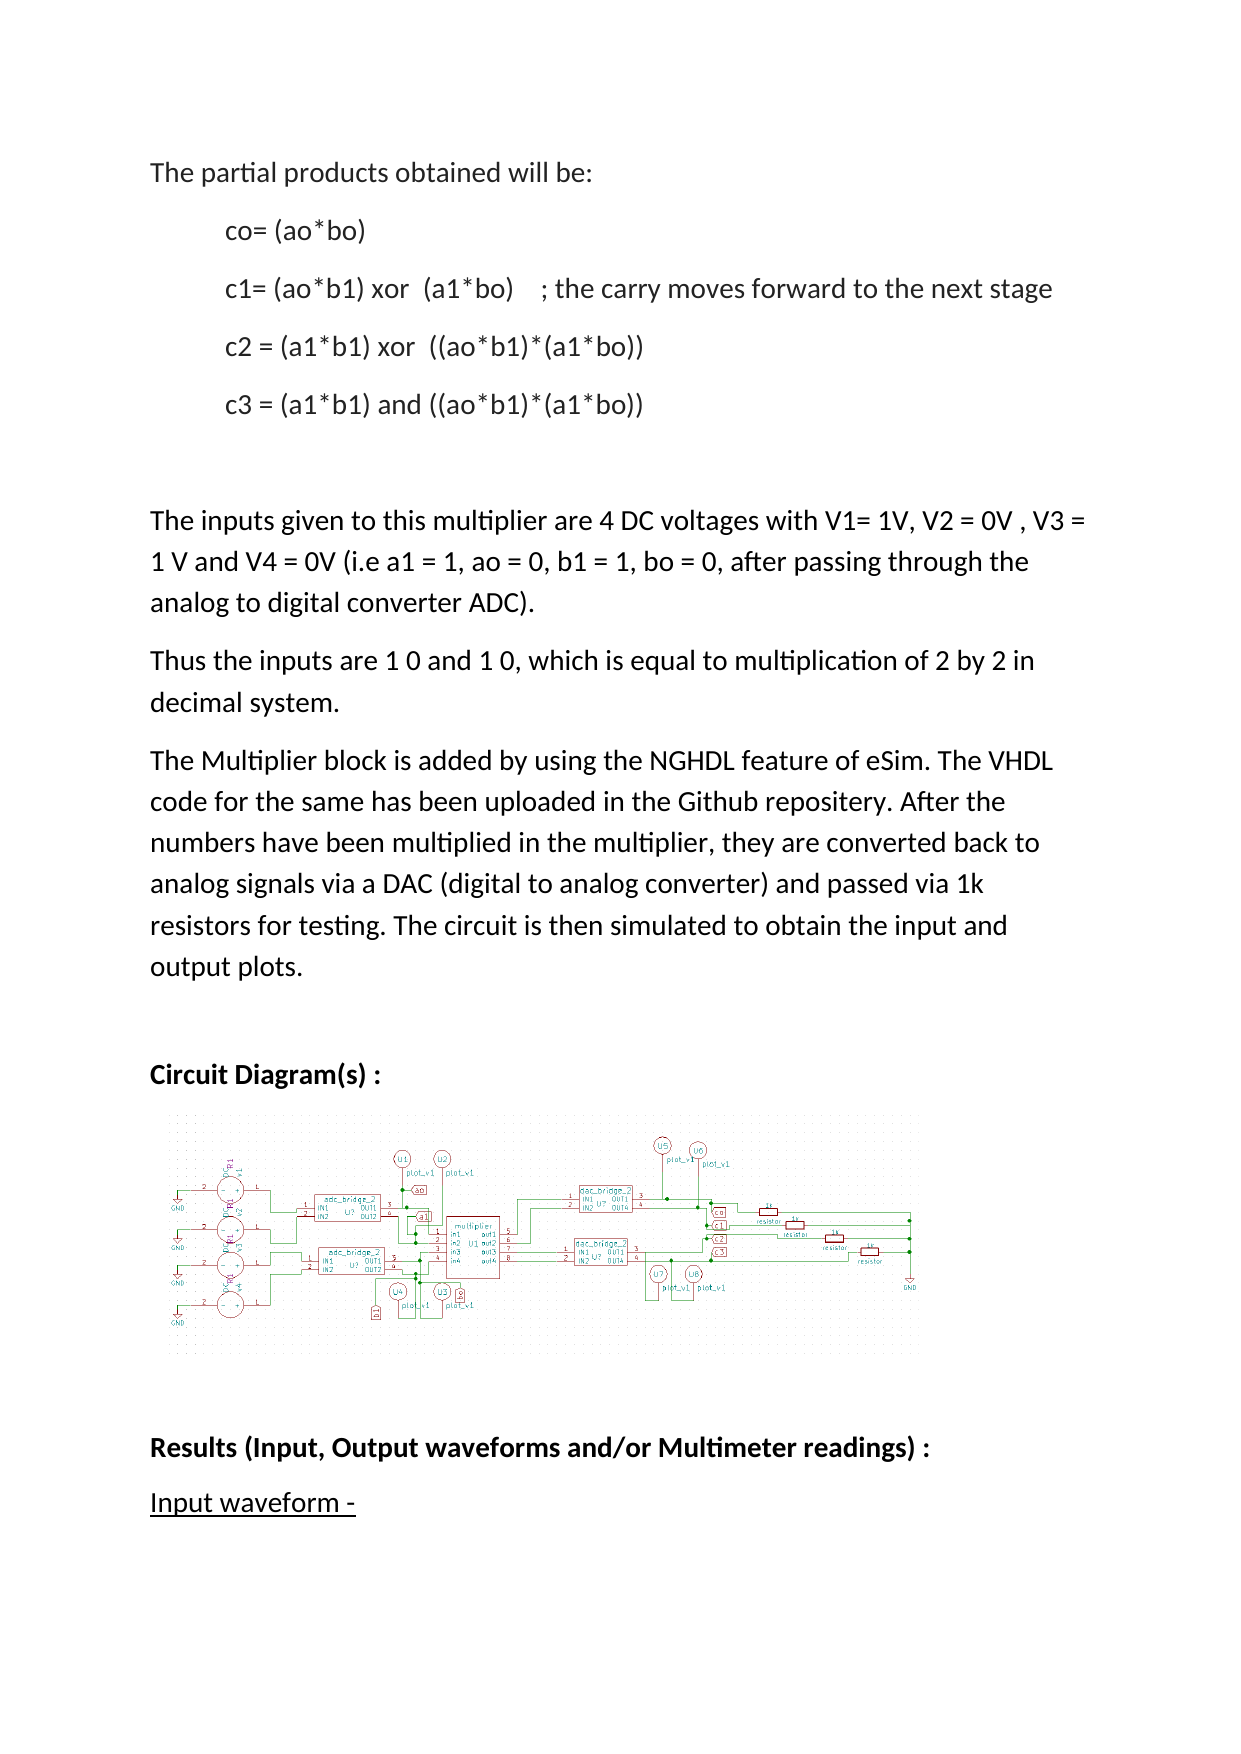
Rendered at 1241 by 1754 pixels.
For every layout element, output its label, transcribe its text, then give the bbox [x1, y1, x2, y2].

text c2 = (a1*b1) xor ((ao*b1)*(a1*bo)) [150, 324, 1090, 365]
text The inputs given to this multiplier are 4 DC voltages with V1= 1V, V2 = 0V , V3 = 1 V and V4 = 0V (i.e a1 = 1, ao = 0, b1 = 1, bo = 0, after passing through the analog to digital converter ADC). [150, 497, 1090, 621]
text c3 = (a1*b1) and ((ao*b1)*(a1*bo)) [150, 382, 1090, 423]
text The partial products obtained will be: [150, 150, 1090, 191]
text co= (ao*bo) [150, 208, 1090, 249]
text c1= (ao*b1) xor (a1*bo) ; the carry moves forward to the next stage [150, 266, 1090, 307]
text Thus the inputs are 1 0 and 1 0, which is equal to multiplication of 2 by 2 in decimal system. [150, 638, 1090, 720]
text Input waveform - [150, 1484, 1090, 1520]
text Circuit Diagram(s) : [150, 1056, 1090, 1092]
text Results (Input, Output waveforms and/or Multimeter readings) : [150, 1429, 1090, 1465]
text The Multiplier block is added by using the NGHDL feature of eSim. The VHDL code for the same has been uploaded in the Github repositery. After the numbers have been multiplied in the multiplier, they are converted back to analog signals via a DAC (digital to analog converter) and passed via 1k resistors for testing. The circuit is then simulated to obtain the input and output plots. [150, 737, 1090, 984]
